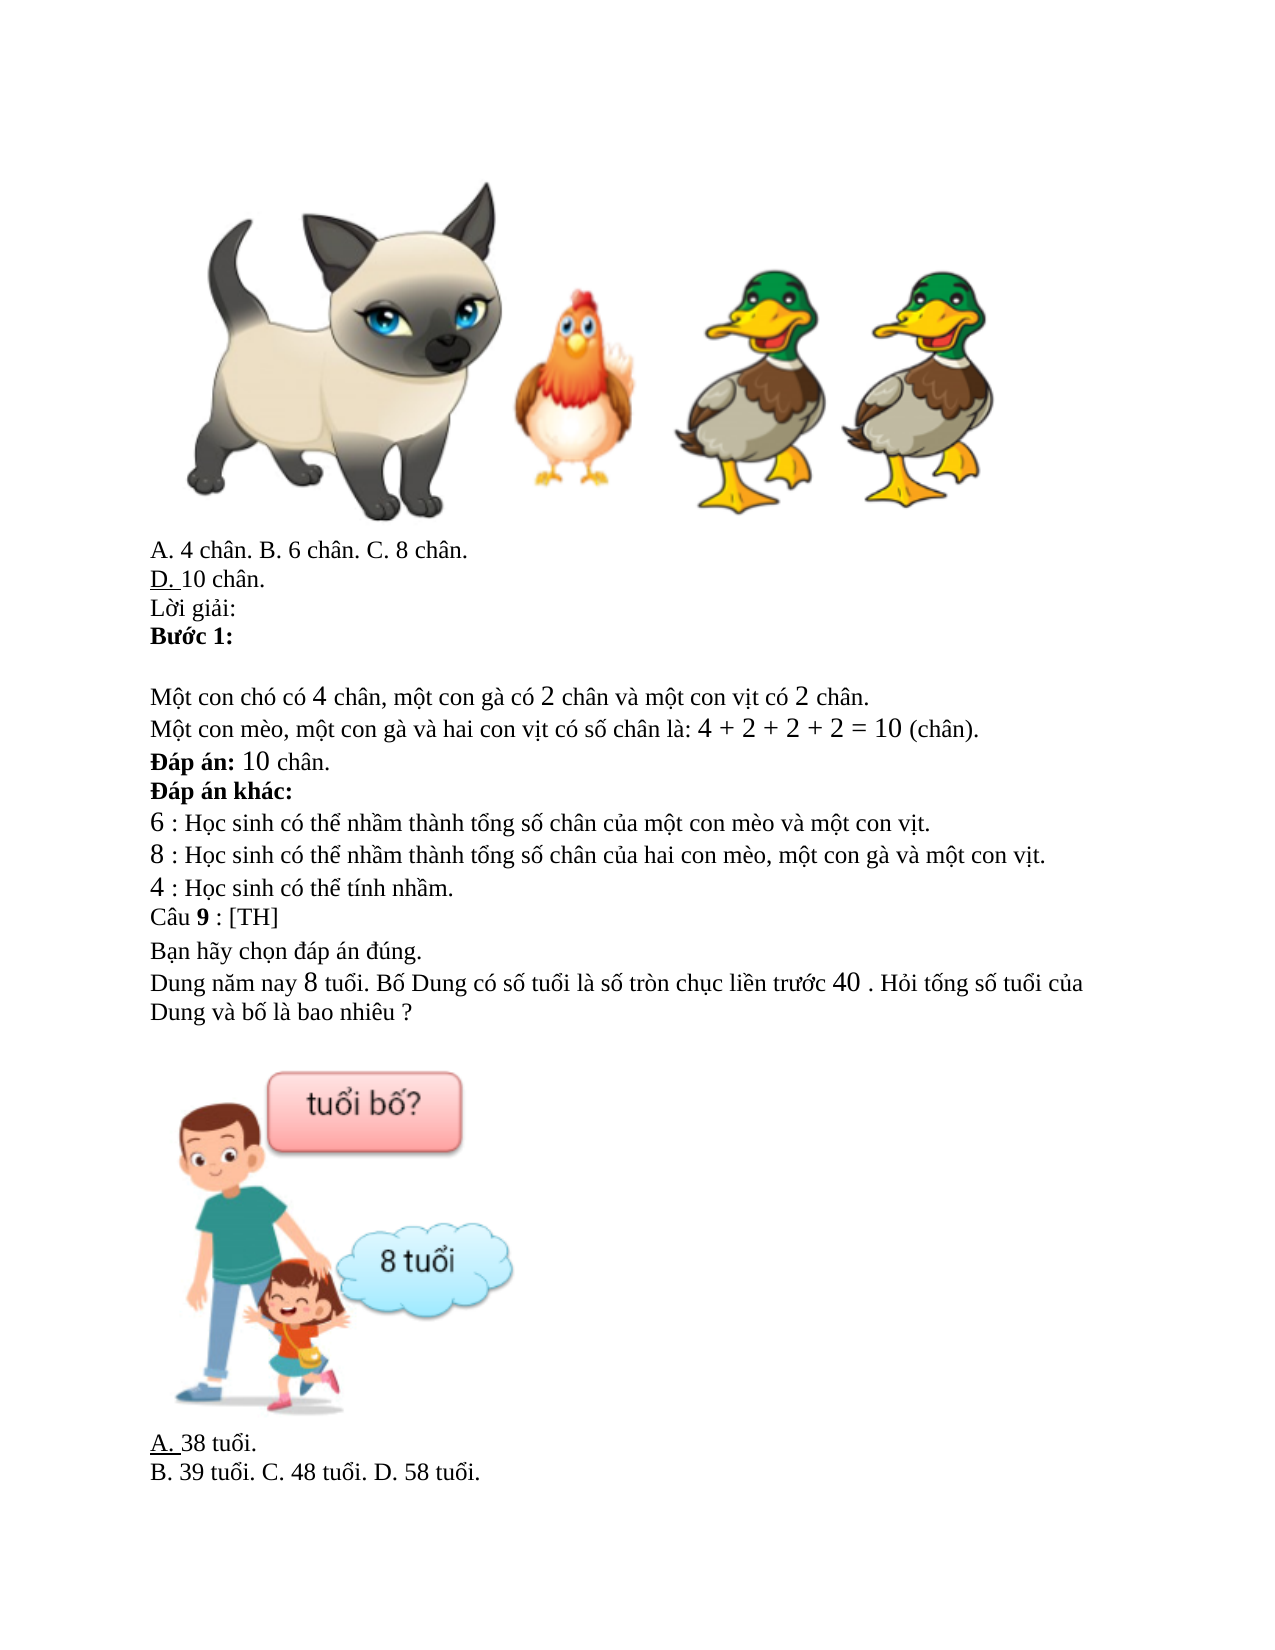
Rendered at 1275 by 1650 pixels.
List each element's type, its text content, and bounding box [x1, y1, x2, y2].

text D. 10 chân. [150, 564, 1125, 593]
text B. 39 tuổi. C. 48 tuổi. D. 58 tuổi. [150, 1457, 1125, 1486]
picture [150, 178, 1005, 530]
text A. 38 tuổi. [150, 1428, 1125, 1457]
text A. 4 chân. B. 6 chân. C. 8 chân. [150, 535, 1125, 564]
picture [150, 1054, 524, 1424]
text Bước 1: [150, 621, 1125, 650]
text Câu 9 : [TH] [150, 902, 1125, 931]
text Lời giải: [150, 593, 1125, 621]
text Một con chó có 4 chân, một con gà có 2 chân và một con vịt có 2 chân. Một con mèo, một con gà và hai con vịt có số chân là: 4 + 2 + 2 + 2 = 10 (chân). Đáp án: 10 chân. Đáp án khác: 6 : Học sinh có thể nhầm thành tổng số chân của một con mèo và một con vịt. 8 : Học sinh có thể nhầm thành tổng số chân của hai con mèo, một con gà và một con vịt. 4 : Học sinh có thể tính nhầm. [150, 650, 1125, 902]
